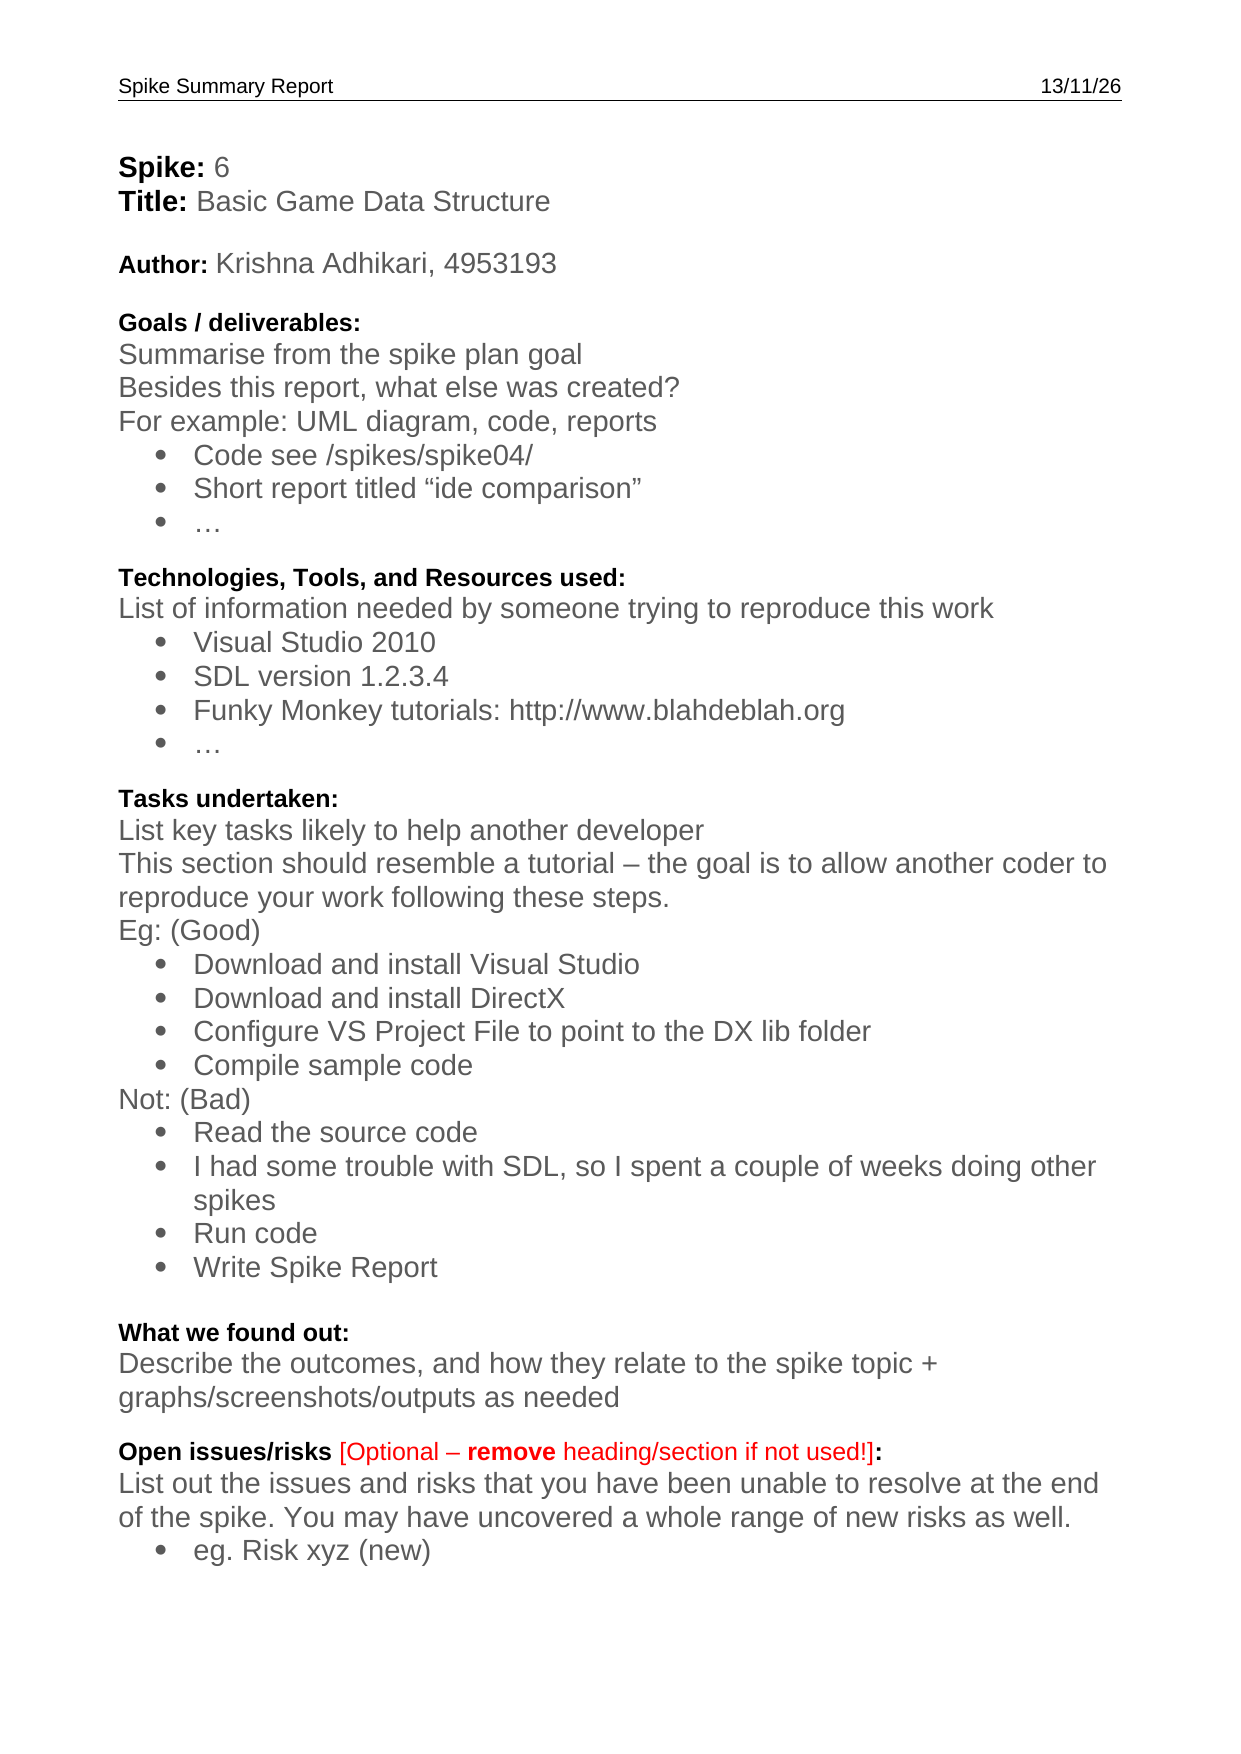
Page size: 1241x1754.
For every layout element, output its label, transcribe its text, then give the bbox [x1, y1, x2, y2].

list Read the source code [156, 1115, 1122, 1149]
list Eg: (Good) [118, 913, 1122, 947]
text Goals / deliverables: [118, 308, 1122, 337]
list Run code [156, 1216, 1122, 1250]
list I had some trouble with SDL, so I spent a couple of weeks doing other spikes [156, 1149, 1122, 1216]
text List of information needed by someone trying to reproduce this work [118, 591, 1122, 625]
list eg. Risk xyz (new) [156, 1533, 1122, 1567]
list Compile sample code [156, 1048, 1122, 1082]
list Configure VS Project File to point to the DX lib folder [156, 1014, 1122, 1048]
text Summarise from the spike plan goal [118, 337, 1122, 370]
list SDL version 1.2.3.4 [156, 659, 1122, 692]
list … [156, 505, 1122, 539]
list Download and install DirectX [156, 981, 1122, 1014]
list Short report titled “ide comparison” [156, 471, 1122, 505]
text Spike: 6 [118, 150, 1122, 183]
text For example: UML diagram, code, reports [118, 404, 1122, 437]
text Title: Basic Game Data Structure [118, 183, 1122, 217]
list Visual Studio 2010 [156, 625, 1122, 659]
list Funky Monkey tutorials: http://www.blahdeblah.org [156, 692, 1122, 726]
list … [156, 726, 1122, 760]
list Not: (Bad) [118, 1082, 1122, 1115]
text What we found out: [118, 1317, 1122, 1346]
list This section should resemble a tutorial – the goal is to allow another coder to reproduce your work following these steps. [118, 846, 1122, 913]
text Open issues/risks [Optional – remove heading/section if not used!]: [118, 1437, 1122, 1466]
text Author: Krishna Adhikari, 4953193 [118, 246, 1122, 279]
text Tasks undertaken: [118, 784, 1122, 813]
list Describe the outcomes, and how they relate to the spike topic + graphs/screenshots/outputs as needed [118, 1346, 1122, 1413]
list Write Spike Report [156, 1250, 1122, 1284]
list List out the issues and risks that you have been unable to resolve at the end of the spike. You may have uncovered a whole range of new risks as well. [118, 1466, 1122, 1533]
list Code see /spikes/spike04/ [156, 437, 1122, 471]
text Besides this report, what else was created? [118, 370, 1122, 404]
list Download and install Visual Studio [156, 947, 1122, 981]
list List key tasks likely to help another developer [118, 813, 1122, 846]
text Technologies, Tools, and Resources used: [118, 563, 1122, 591]
